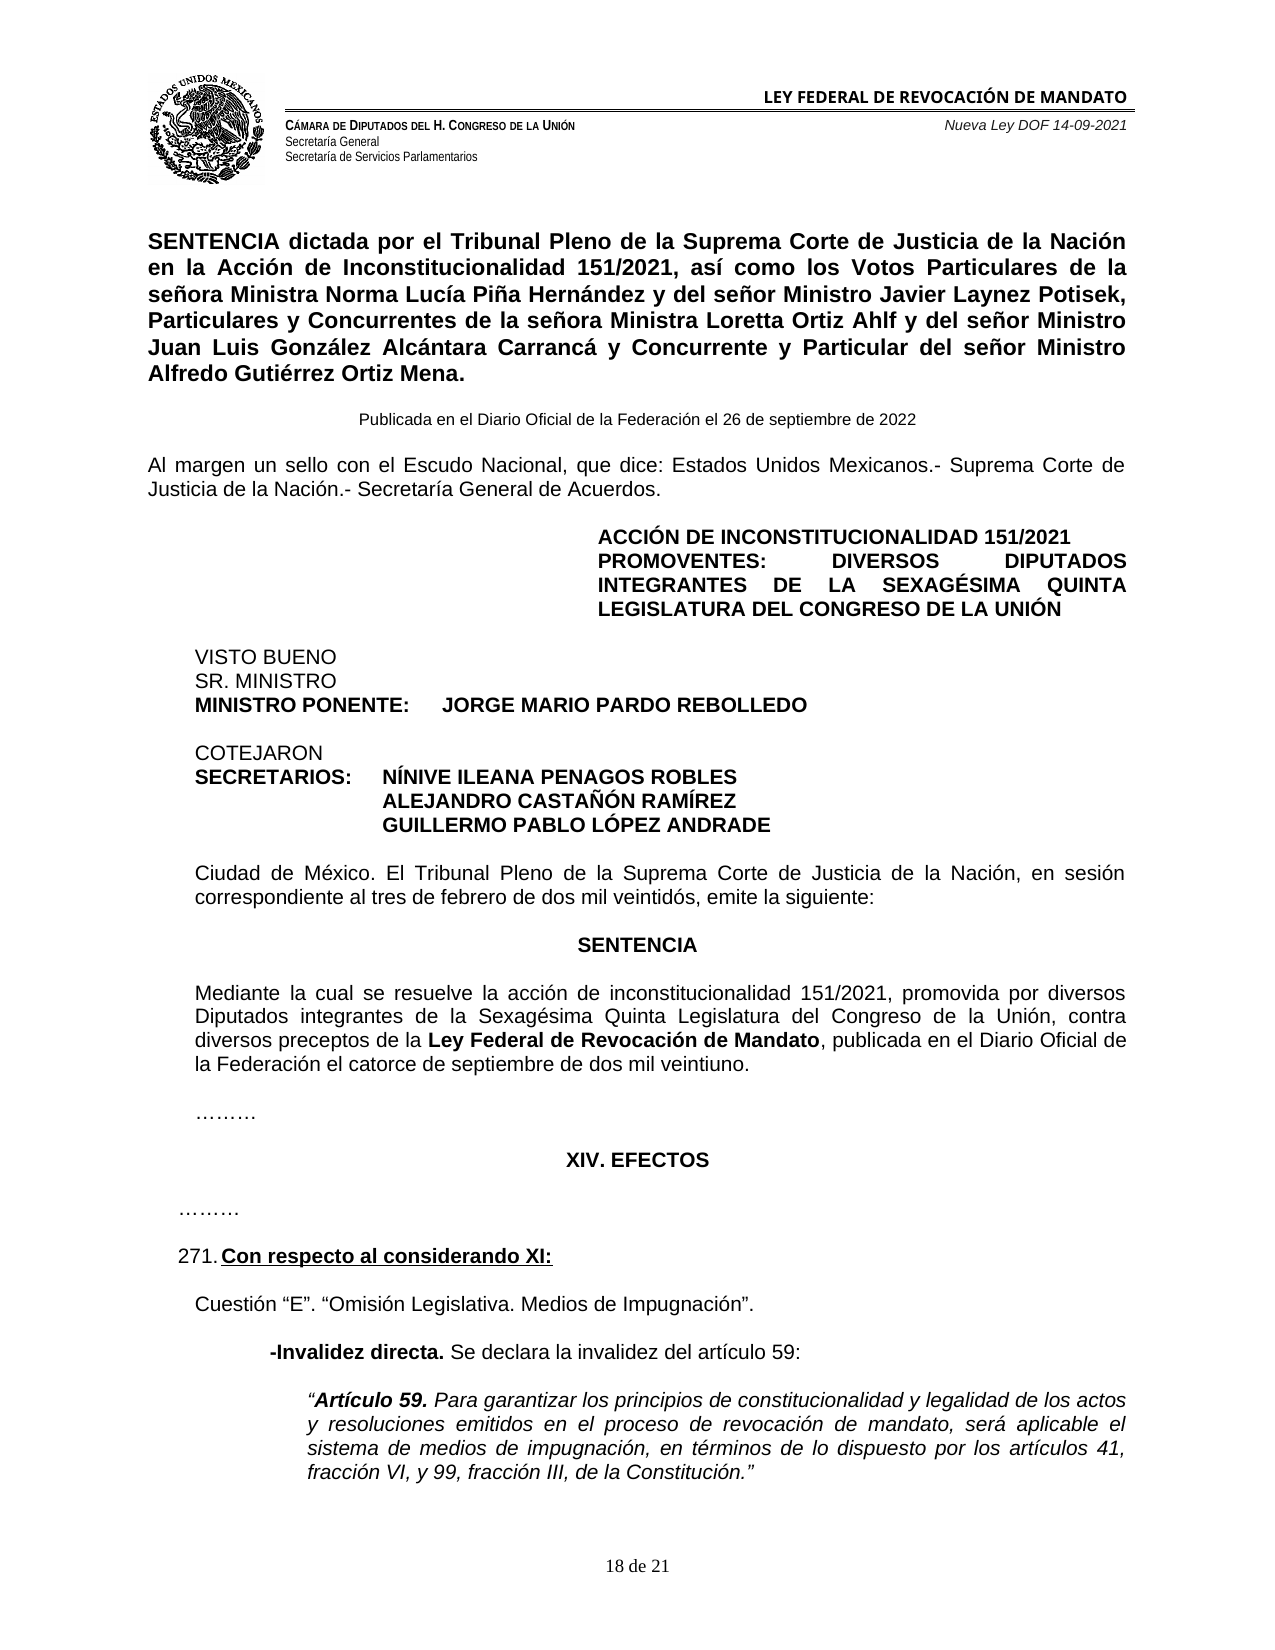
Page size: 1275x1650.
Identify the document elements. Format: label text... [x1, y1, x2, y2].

text Publicada en el Diario Oficial de la Federación el 26 de septiembre de 2022 [148, 410, 1127, 429]
text SR. MINISTRO [194, 669, 1127, 693]
text ALEJANDRO CASTAÑÓN RAMÍREZ [178, 789, 1127, 813]
text ……… [194, 1100, 1127, 1124]
text ACCIÓN DE INCONSTITUCIONALIDAD 151/2021 [598, 525, 1127, 549]
text “Artículo 59. Para garantizar los principios de constitucionalidad y legalidad de los actos y resoluciones emitidos en el proceso de revocación de mandato, será aplicable el sistema de medios de impugnación, en términos de lo dispuesto por los artículos 41, fracción VI, y 99, fracción III, de la Constitución.” [307, 1388, 1127, 1483]
text GUILLERMO PABLO LÓPEZ ANDRADE [178, 813, 1127, 837]
text -Invalidez directa. Se declara la invalidez del artículo 59: [269, 1340, 1127, 1364]
text SENTENCIA [148, 932, 1127, 956]
text PROMOVENTES: DIVERSOS DIPUTADOS INTEGRANTES DE LA SEXAGÉSIMA QUINTA LEGISLATURA DEL CONGRESO DE LA UNIÓN [598, 549, 1127, 621]
text ……… [148, 1196, 1127, 1220]
text Mediante la cual se resuelve la acción de inconstitucionalidad 151/2021, promovida por diversos Diputados integrantes de la Sexagésima Quinta Legislatura del Congreso de la Unión, contra diversos preceptos de la Ley Federal de Revocación de Mandato, publicada en el Diario Oficial de la Federación el catorce de septiembre de dos mil veintiuno. [194, 980, 1127, 1076]
text VISTO BUENO [194, 645, 1127, 669]
text MINISTRO PONENTE: JORGE MARIO PARDO REBOLLEDO [194, 693, 1127, 717]
text XIV. EFECTOS [148, 1148, 1127, 1172]
text COTEJARON [194, 741, 1127, 765]
text Cuestión “E”. “Omisión Legislativa. Medios de Impugnación”. [194, 1292, 1127, 1316]
text SECRETARIOS: NÍNIVE ILEANA PENAGOS ROBLES [194, 765, 1127, 789]
text SENTENCIA dictada por el Tribunal Pleno de la Suprema Corte de Justicia de la Nación en la Acción de Inconstitucionalidad 151/2021, así como los Votos Particulares de la señora Ministra Norma Lucía Piña Hernández y del señor Ministro Javier Laynez Potisek, Particulares y Concurrentes de la señora Ministra Loretta Ortiz Ahlf y del señor Ministro Juan Luis González Alcántara Carrancá y Concurrente y Particular del señor Ministro Alfredo Gutiérrez Ortiz Mena. [148, 228, 1127, 386]
text 271. Con respecto al considerando XI: [148, 1244, 1127, 1268]
text Al margen un sello con el Escudo Nacional, que dice: Estados Unidos Mexicanos.- Suprema Corte de Justicia de la Nación.- Secretaría General de Acuerdos. [148, 453, 1127, 501]
text Ciudad de México. El Tribunal Pleno de la Suprema Corte de Justicia de la Nación, en sesión correspondiente al tres de febrero de dos mil veintidós, emite la siguiente: [194, 861, 1127, 908]
